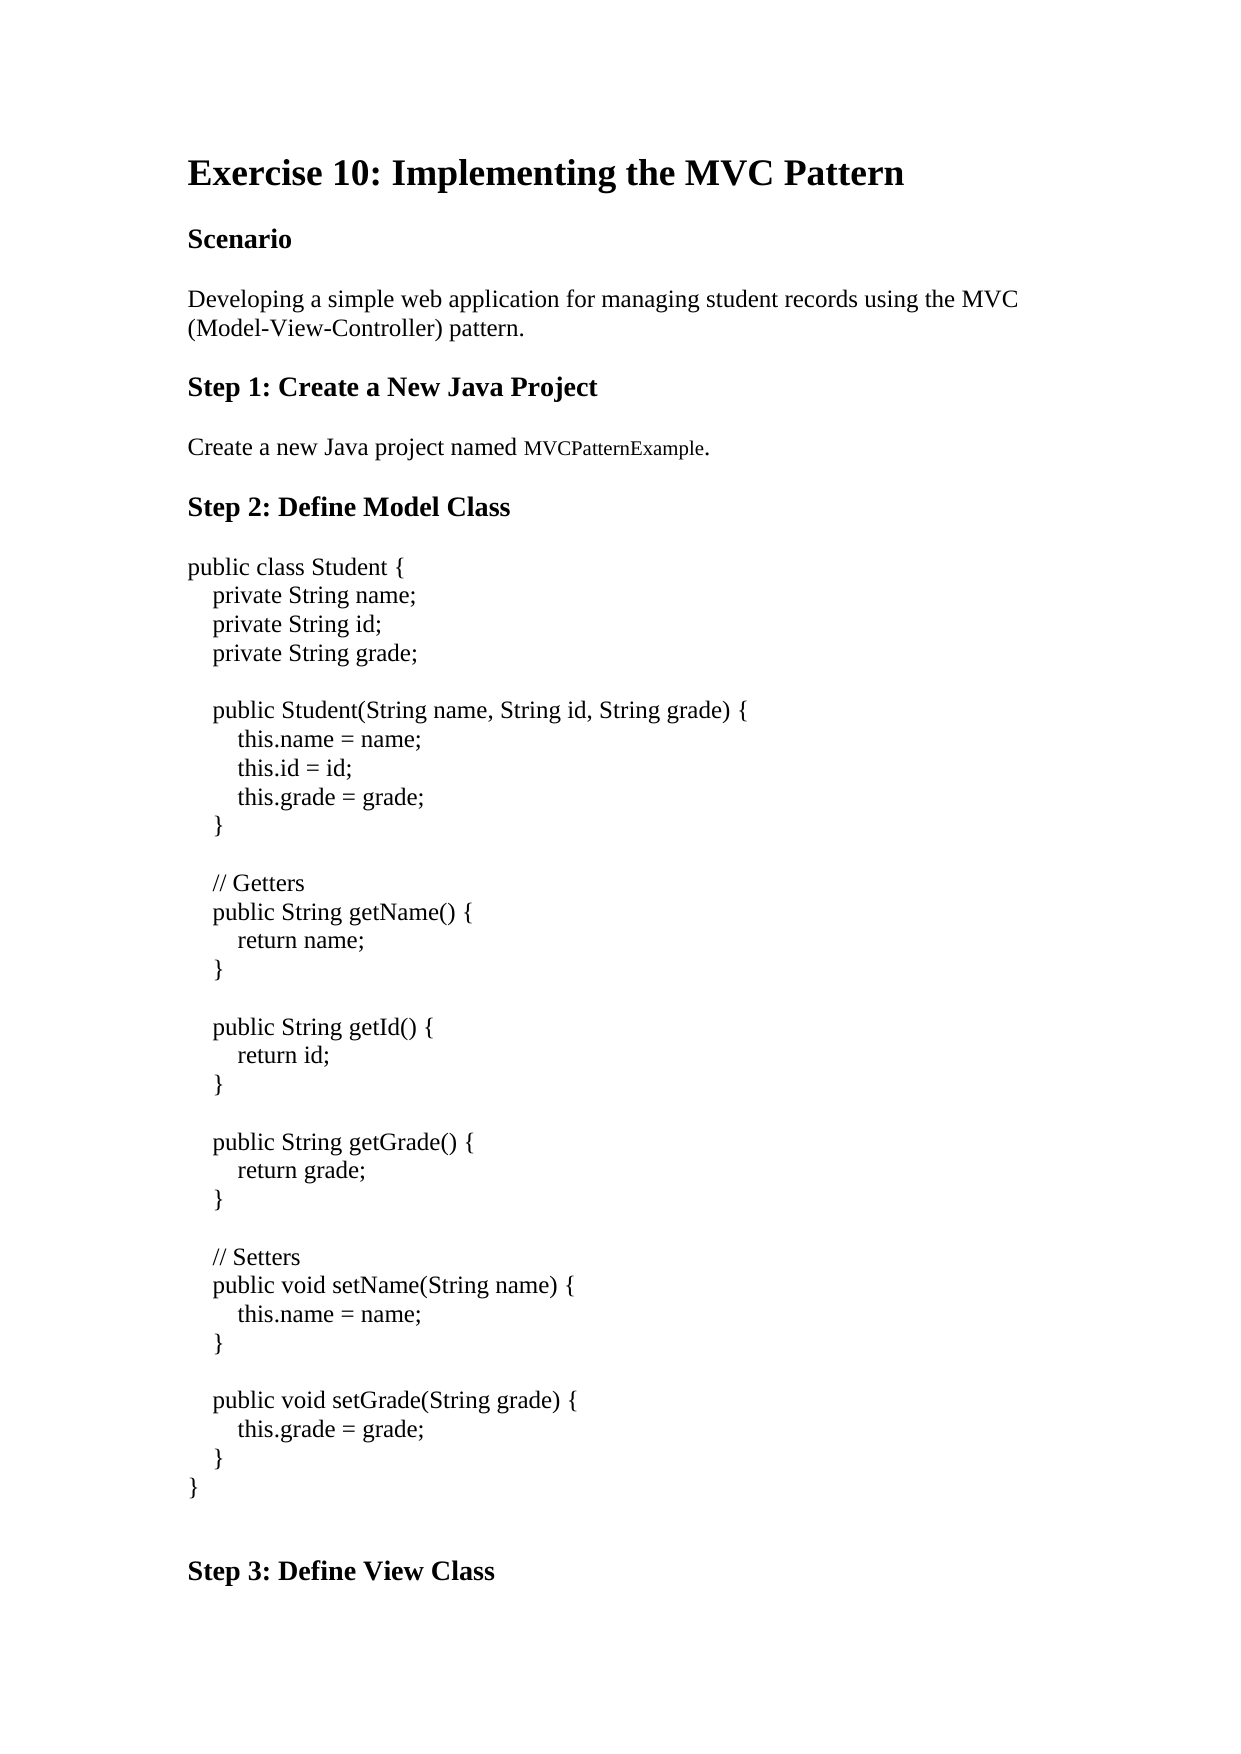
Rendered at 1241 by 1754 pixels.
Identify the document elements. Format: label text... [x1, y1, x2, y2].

text Create a new Java project named MVCPatternExample. [187, 432, 1053, 461]
text } [187, 810, 1053, 839]
text this.name = name; [187, 724, 1053, 753]
text } [187, 1443, 1053, 1472]
text return grade; [187, 1155, 1053, 1184]
text } [187, 1328, 1053, 1357]
subtitle Exercise 10: Implementing the MVC Pattern [187, 150, 1053, 193]
text public void setGrade(String grade) { [187, 1385, 1053, 1414]
text public String getId() { [187, 1012, 1053, 1040]
text return id; [187, 1040, 1053, 1069]
text this.id = id; [187, 753, 1053, 782]
text // Setters [187, 1242, 1053, 1270]
text Developing a simple web application for managing student records using the MVC (Model-View-Controller) pattern. [187, 284, 1053, 341]
text public void setName(String name) { [187, 1270, 1053, 1299]
text // Getters [187, 868, 1053, 897]
text this.name = name; [187, 1299, 1053, 1328]
text public class Student { [187, 552, 1053, 580]
text public String getName() { [187, 897, 1053, 925]
text } [187, 1069, 1053, 1098]
text private String name; [187, 580, 1053, 609]
text public Student(String name, String id, String grade) { [187, 695, 1053, 724]
text } [187, 954, 1053, 983]
text this.grade = grade; [187, 782, 1053, 810]
subtitle Step 1: Create a New Java Project [187, 371, 1053, 403]
subtitle Step 3: Define View Class [187, 1553, 1053, 1586]
text private String grade; [187, 638, 1053, 667]
text } [187, 1184, 1053, 1213]
text this.grade = grade; [187, 1414, 1053, 1443]
text public String getGrade() { [187, 1127, 1053, 1155]
subtitle Step 2: Define Model Class [187, 490, 1053, 522]
text private String id; [187, 609, 1053, 638]
subtitle Scenario [187, 222, 1053, 255]
text } [187, 1472, 1053, 1500]
text return name; [187, 925, 1053, 954]
